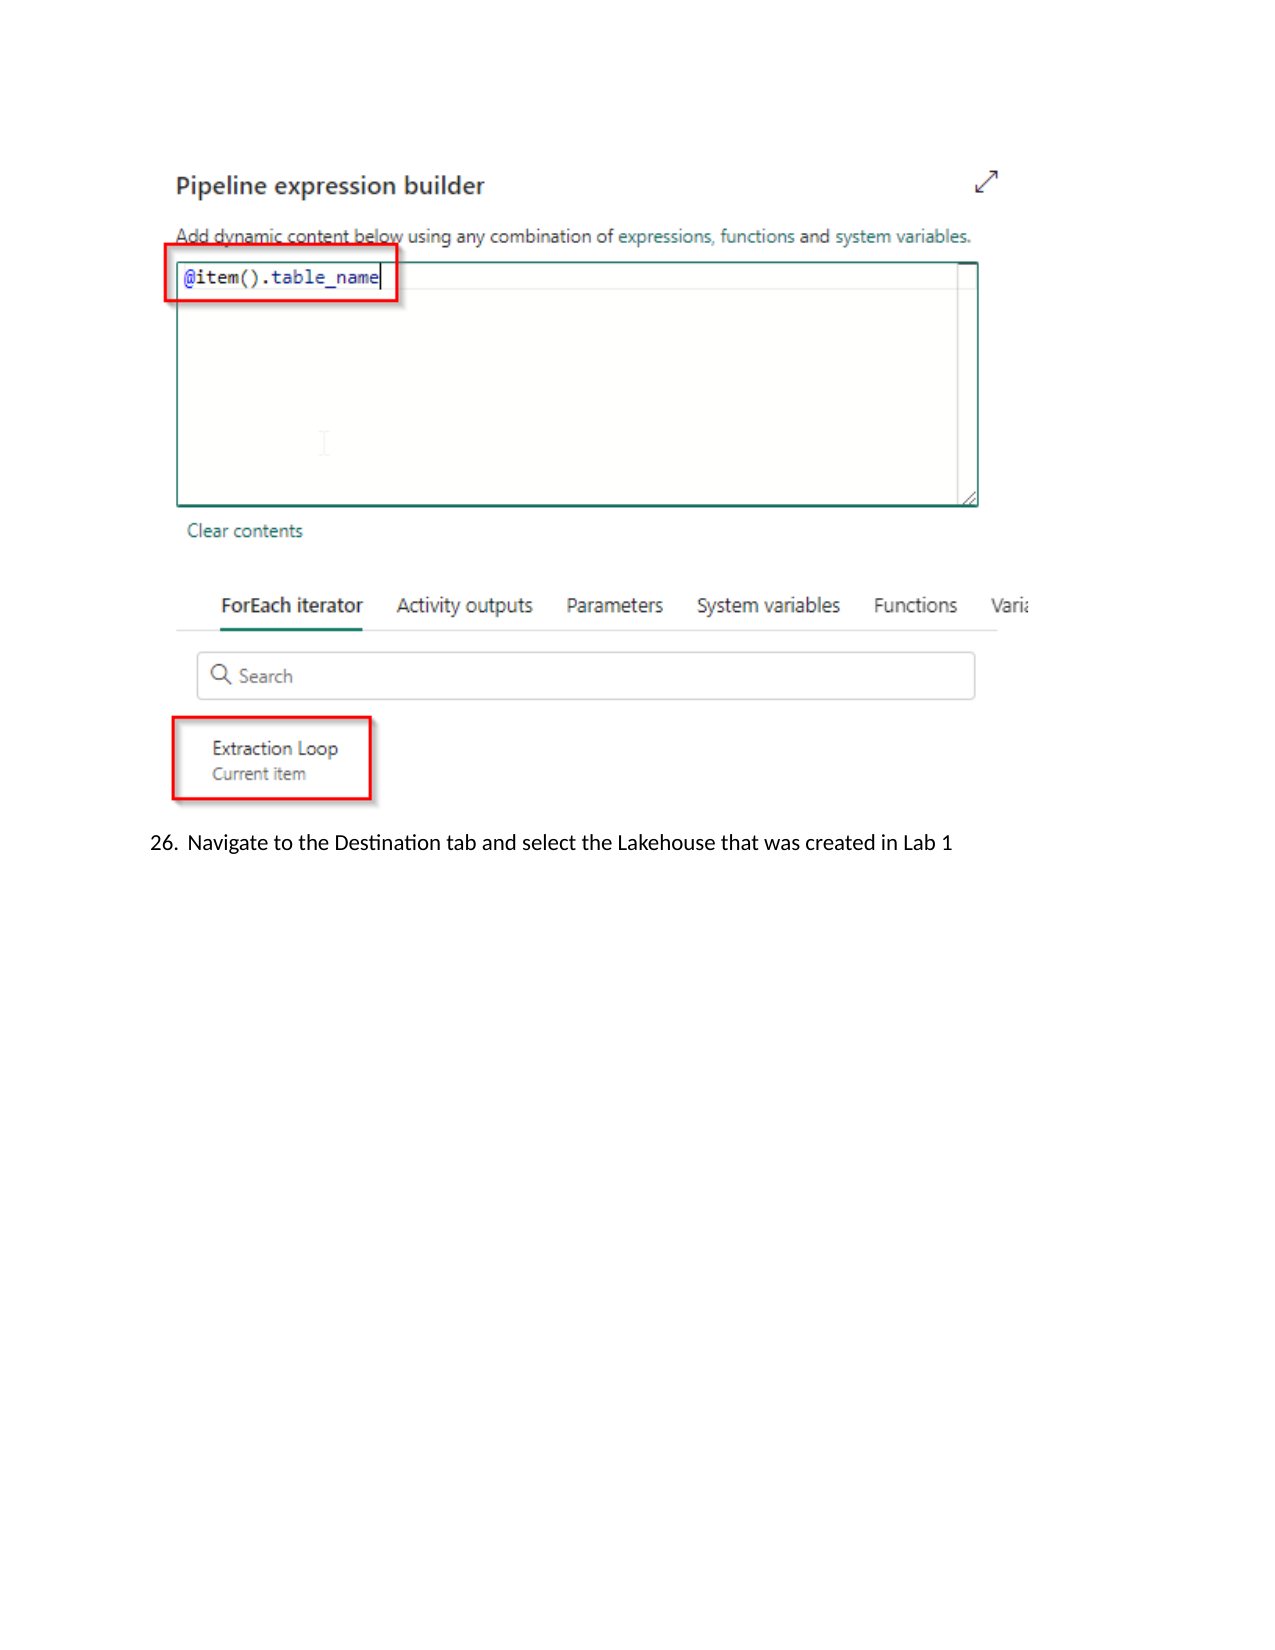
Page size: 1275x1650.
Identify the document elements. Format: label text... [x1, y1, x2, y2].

list Navigate to the Destination tab and select the Lakehouse that was created in Lab 1 [150, 828, 1125, 856]
picture [150, 150, 1029, 810]
